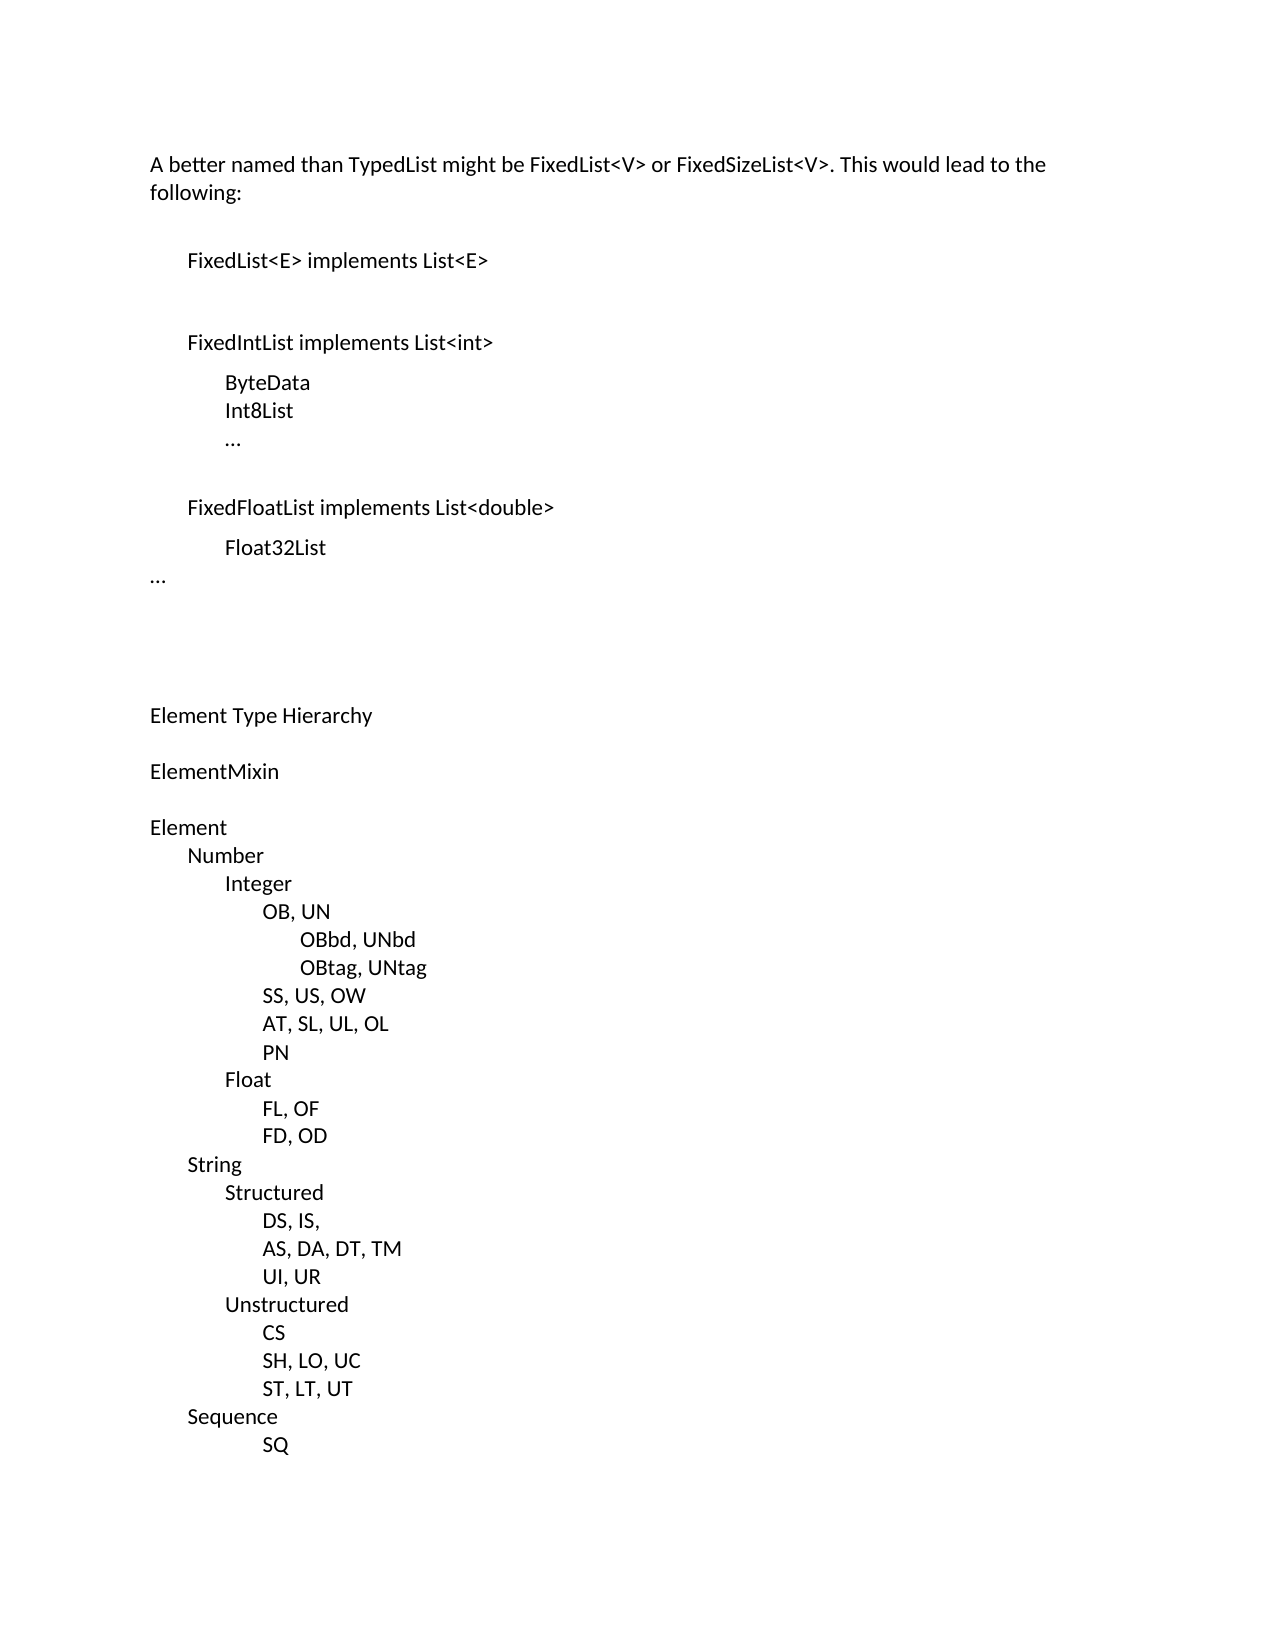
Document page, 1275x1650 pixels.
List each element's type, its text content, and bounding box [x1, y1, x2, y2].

text … [225, 424, 1125, 452]
text UI, UR [150, 1262, 1125, 1290]
text FixedFloatList implements List<double> [150, 493, 1125, 521]
text Float32List [225, 533, 1125, 561]
text OBtag, UNtag [150, 953, 1125, 982]
text Int8List [225, 396, 1125, 424]
text Number [150, 841, 1125, 869]
text SS, US, OW [150, 982, 1125, 1009]
text OB, UN [150, 897, 1125, 926]
text Element [150, 813, 1125, 841]
text AT, SL, UL, OL [150, 1009, 1125, 1038]
text Sequence [150, 1402, 1125, 1430]
text AS, DA, DT, TM [150, 1234, 1125, 1262]
text String [150, 1150, 1125, 1178]
text OBbd, UNbd [150, 926, 1125, 953]
text … [150, 561, 1125, 589]
text FL, OF [150, 1094, 1125, 1122]
text FixedIntList implements List<int> [187, 328, 1125, 356]
text ST, LT, UT [150, 1374, 1125, 1402]
text PN [225, 1038, 1125, 1066]
text Element Type Hierarchy [150, 701, 1125, 729]
text ElementMixin [150, 757, 1125, 785]
text Float [150, 1066, 1125, 1094]
text FD, OD [150, 1122, 1125, 1150]
text FixedList<E> implements List<E> [187, 247, 1125, 274]
text DS, IS, [150, 1206, 1125, 1234]
text SQ [150, 1430, 1125, 1458]
text Integer [150, 869, 1125, 897]
text CS [150, 1318, 1125, 1346]
text A better named than TypedList might be FixedList<V> or FixedSizeList<V>. This would lead to the following: [150, 150, 1125, 206]
text SH, LO, UC [150, 1346, 1125, 1374]
text Structured [150, 1178, 1125, 1206]
text ByteData [225, 368, 1125, 396]
text Unstructured [150, 1290, 1125, 1318]
